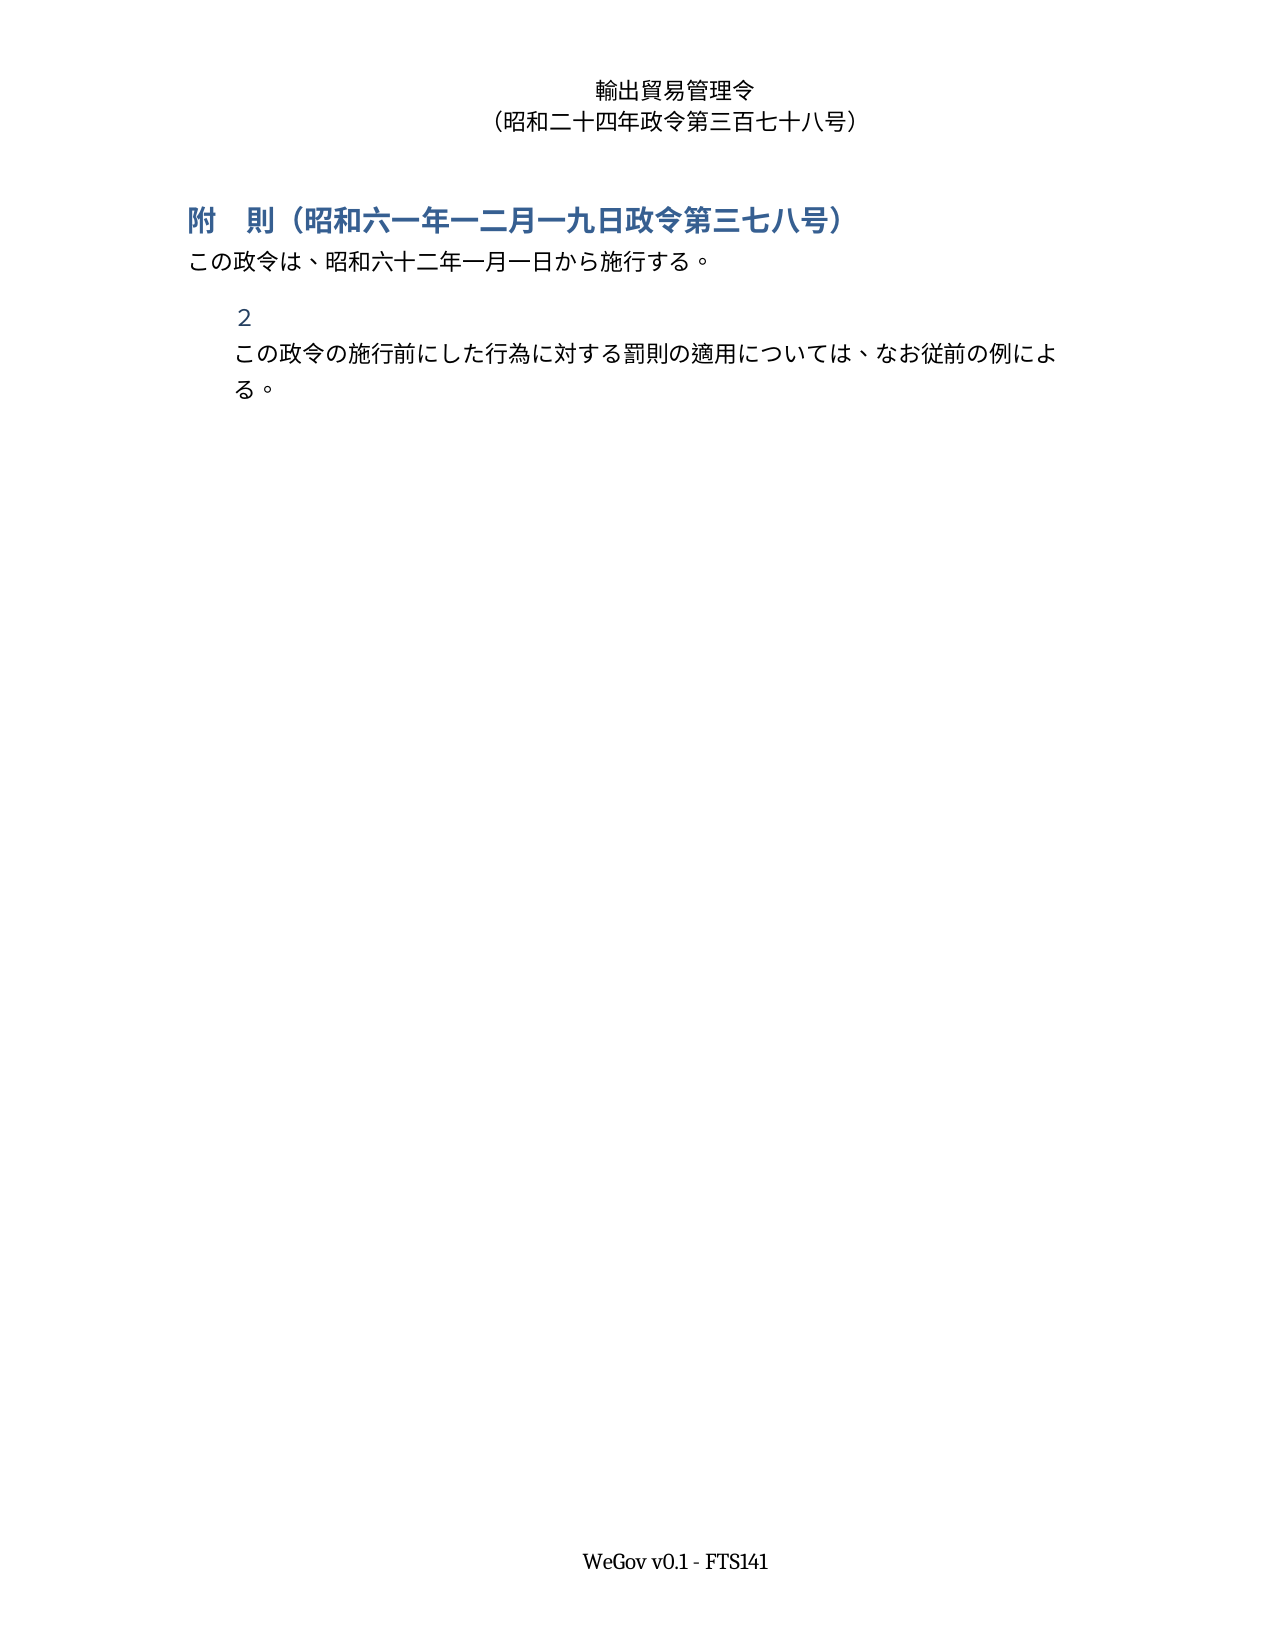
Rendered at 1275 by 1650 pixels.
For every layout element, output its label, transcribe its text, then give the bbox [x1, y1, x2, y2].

subtitle 附 則（昭和六一年一二月一九日政令第三七八号） [187, 200, 1087, 240]
subtitle ２ [233, 302, 1087, 334]
text この政令は、昭和六十二年一月一日から施行する。 [187, 246, 1087, 277]
text この政令の施行前にした行為に対する罰則の適用については、なお従前の例による。 [233, 338, 1087, 406]
